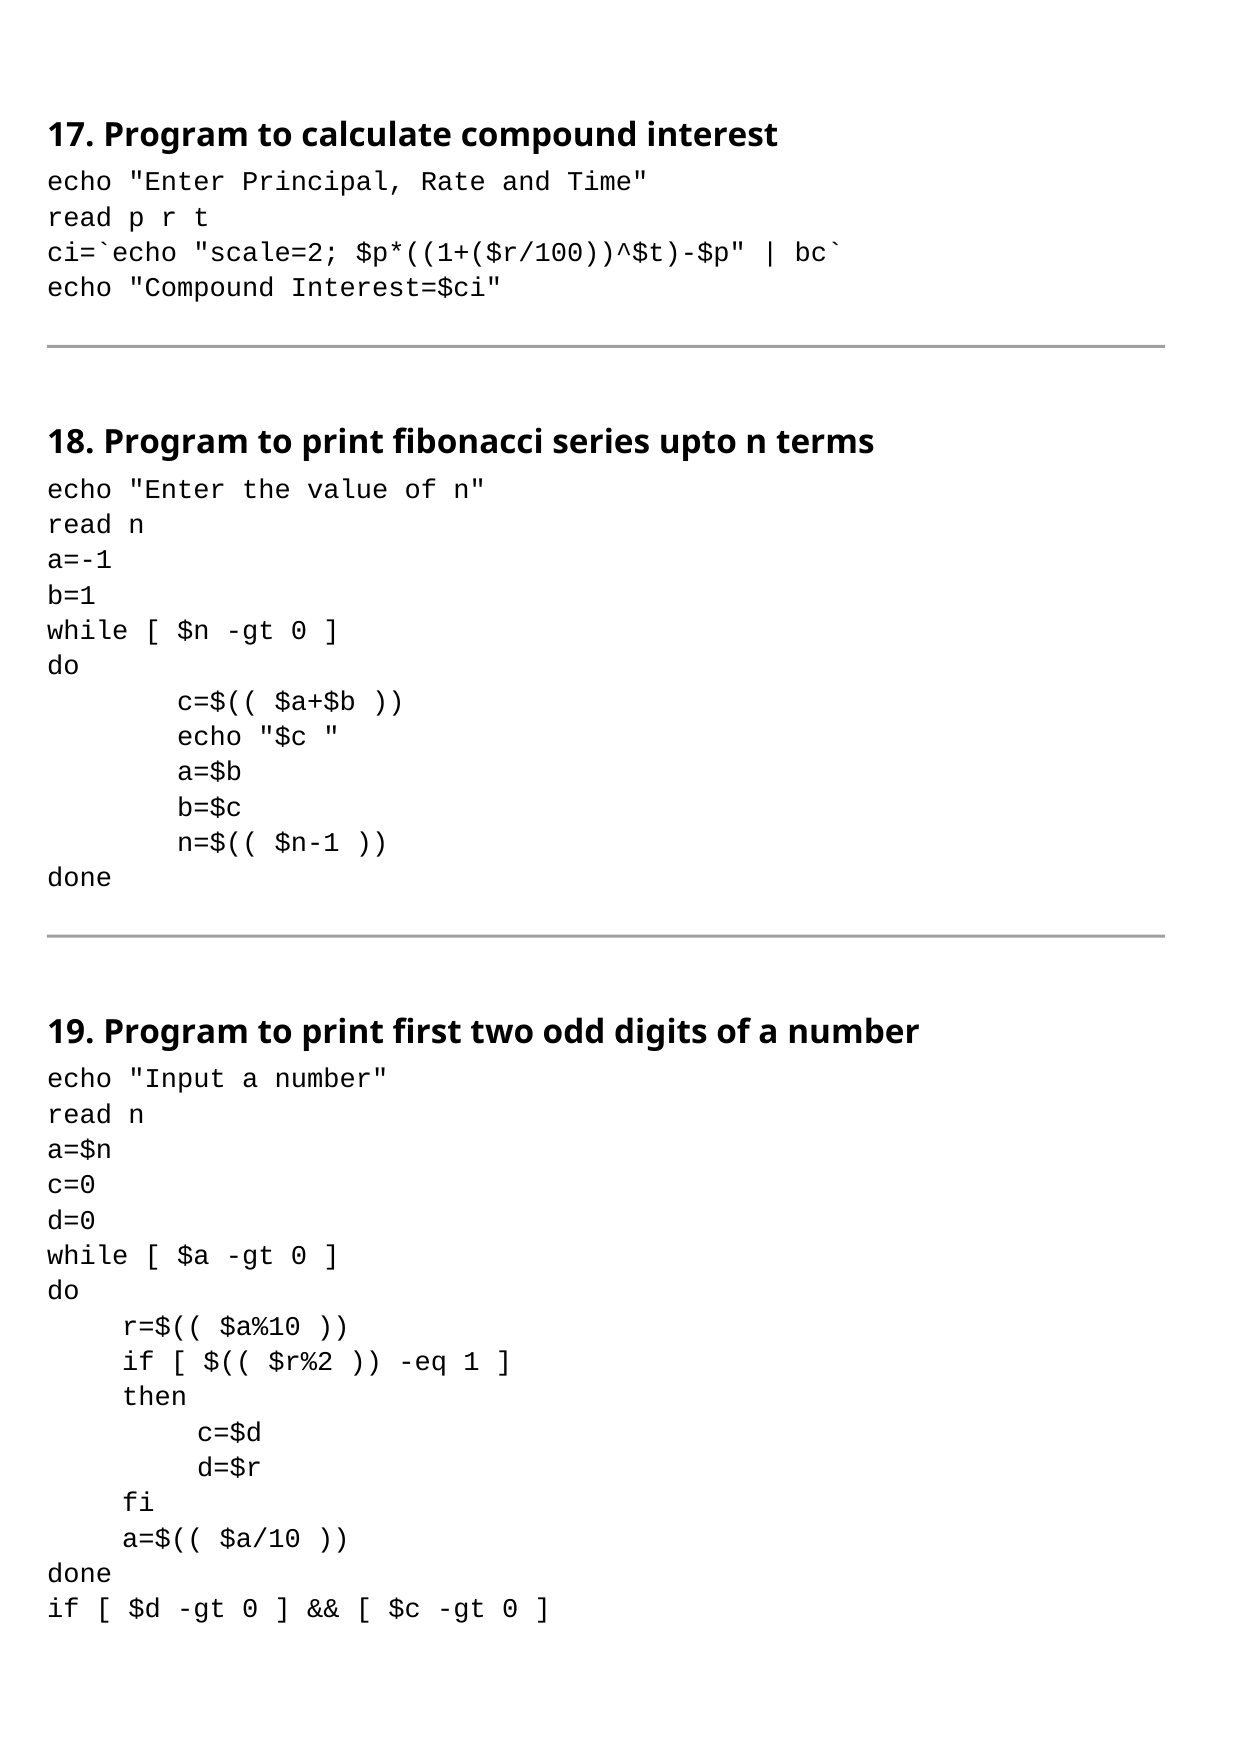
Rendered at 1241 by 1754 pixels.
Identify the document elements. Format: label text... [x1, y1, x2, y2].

text read n [47, 1101, 1190, 1131]
text ci=`echo "scale=2; $p*((1+($r/100))^$t)-$p" | bc` [47, 239, 1190, 269]
text if [ $(( $r%2 )) -eq 1 ] [47, 1348, 1190, 1378]
text echo "Enter Principal, Rate and Time" [47, 168, 1190, 199]
text b=$c [47, 793, 1190, 824]
text do [47, 652, 1190, 683]
text c=$d [47, 1418, 1190, 1449]
text a=$b [47, 758, 1190, 789]
text d=0 [47, 1207, 1190, 1237]
text a=-1 [47, 546, 1190, 577]
subtitle 18. Program to print fibonacci series upto n terms [47, 418, 1190, 463]
text if [ $d -gt 0 ] && [ $c -gt 0 ] [47, 1595, 1190, 1626]
text read p r t [47, 203, 1190, 234]
text echo "Input a number" [47, 1065, 1190, 1096]
text do [47, 1277, 1190, 1308]
text a=$n [47, 1136, 1190, 1167]
text while [ $n -gt 0 ] [47, 617, 1190, 647]
text a=$(( $a/10 )) [47, 1524, 1190, 1555]
text fi [47, 1489, 1190, 1520]
text echo "Enter the value of n" [47, 476, 1190, 506]
subtitle 19. Program to print first two odd digits of a number [47, 1007, 1190, 1053]
subtitle 17. Program to calculate compound interest [47, 110, 1190, 156]
text done [47, 864, 1190, 895]
text echo "Compound Interest=$ci" [47, 274, 1190, 305]
text done [47, 1560, 1190, 1590]
text while [ $a -gt 0 ] [47, 1242, 1190, 1273]
text then [47, 1383, 1190, 1414]
text read n [47, 511, 1190, 542]
text d=$r [47, 1454, 1190, 1484]
text n=$(( $n-1 )) [47, 829, 1190, 859]
text r=$(( $a%10 )) [47, 1312, 1190, 1343]
text c=$(( $a+$b )) [47, 687, 1190, 718]
text echo "$c " [47, 723, 1190, 753]
text b=1 [47, 581, 1190, 612]
text c=0 [47, 1171, 1190, 1202]
